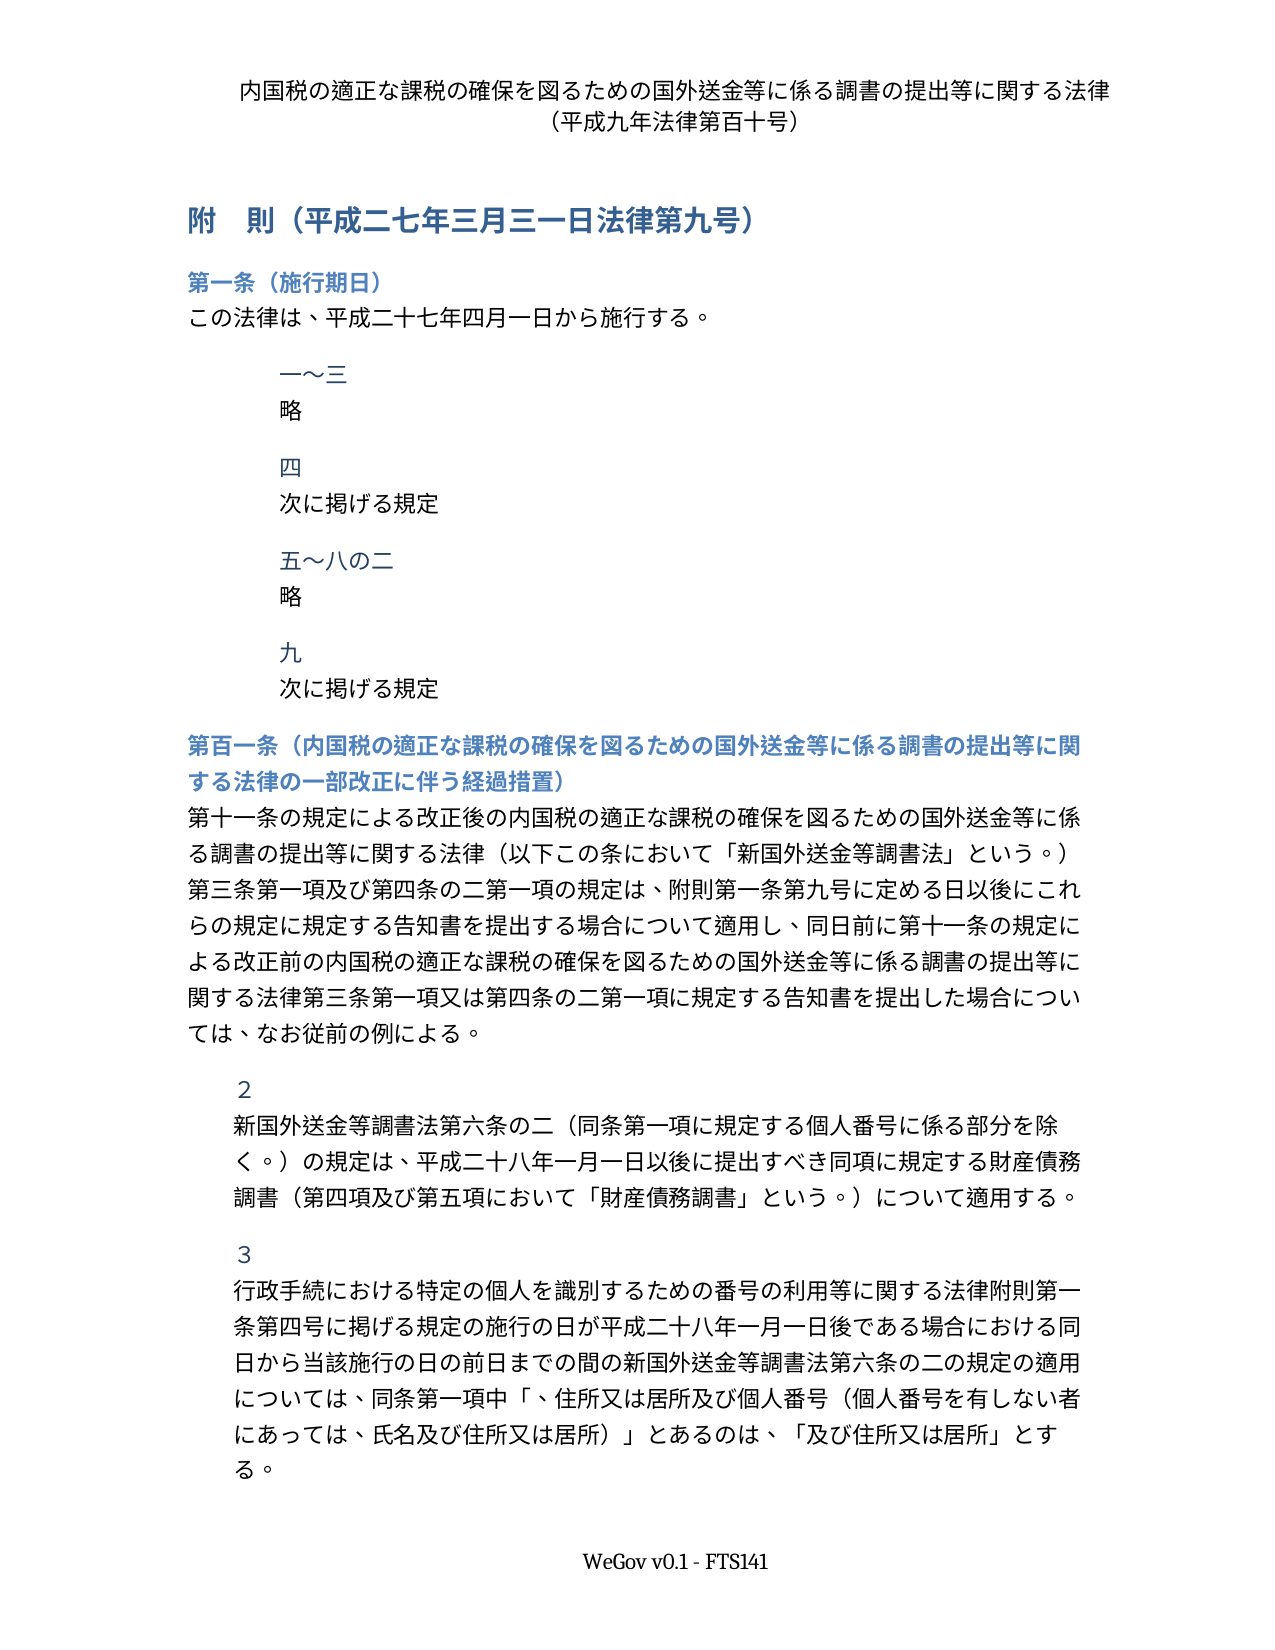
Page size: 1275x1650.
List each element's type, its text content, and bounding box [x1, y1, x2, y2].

text 次に掲げる規定 [279, 488, 1087, 519]
text 略 [279, 581, 1087, 612]
subtitle 第一条（施行期日） [187, 266, 1087, 298]
text この法律は、平成二十七年四月一日から施行する。 [187, 302, 1087, 334]
subtitle 一～三 [279, 359, 1087, 390]
subtitle 四 [279, 452, 1087, 483]
subtitle 五～八の二 [279, 544, 1087, 576]
subtitle 九 [279, 637, 1087, 668]
text 新国外送金等調書法第六条の二（同条第一項に規定する個人番号に係る部分を除く。）の規定は、平成二十八年一月一日以後に提出すべき同項に規定する財産債務調書（第四項及び第五項において「財産債務調書」という。）について適用する。 [233, 1110, 1087, 1213]
text 次に掲げる規定 [279, 673, 1087, 704]
text 行政手続における特定の個人を識別するための番号の利用等に関する法律附則第一条第四号に掲げる規定の施行の日が平成二十八年一月一日後である場合における同日から当該施行の日の前日までの間の新国外送金等調書法第六条の二の規定の適用については、同条第一項中「、住所又は居所及び個人番号（個人番号を有しない者にあっては、氏名及び住所又は居所）」とあるのは、「及び住所又は居所」とする。 [233, 1275, 1087, 1486]
subtitle 附 則（平成二七年三月三一日法律第九号） [187, 200, 1087, 240]
text 略 [279, 395, 1087, 426]
text 第十一条の規定による改正後の内国税の適正な課税の確保を図るための国外送金等に係る調書の提出等に関する法律（以下この条において「新国外送金等調書法」という。）第三条第一項及び第四条の二第一項の規定は、附則第一条第九号に定める日以後にこれらの規定に規定する告知書を提出する場合について適用し、同日前に第十一条の規定による改正前の内国税の適正な課税の確保を図るための国外送金等に係る調書の提出等に関する法律第三条第一項又は第四条の二第一項に規定する告知書を提出した場合については、なお従前の例による。 [187, 802, 1087, 1049]
subtitle ２ [233, 1074, 1087, 1106]
subtitle ３ [233, 1239, 1087, 1270]
subtitle 第百一条（内国税の適正な課税の確保を図るための国外送金等に係る調書の提出等に関する法律の一部改正に伴う経過措置） [187, 730, 1087, 797]
